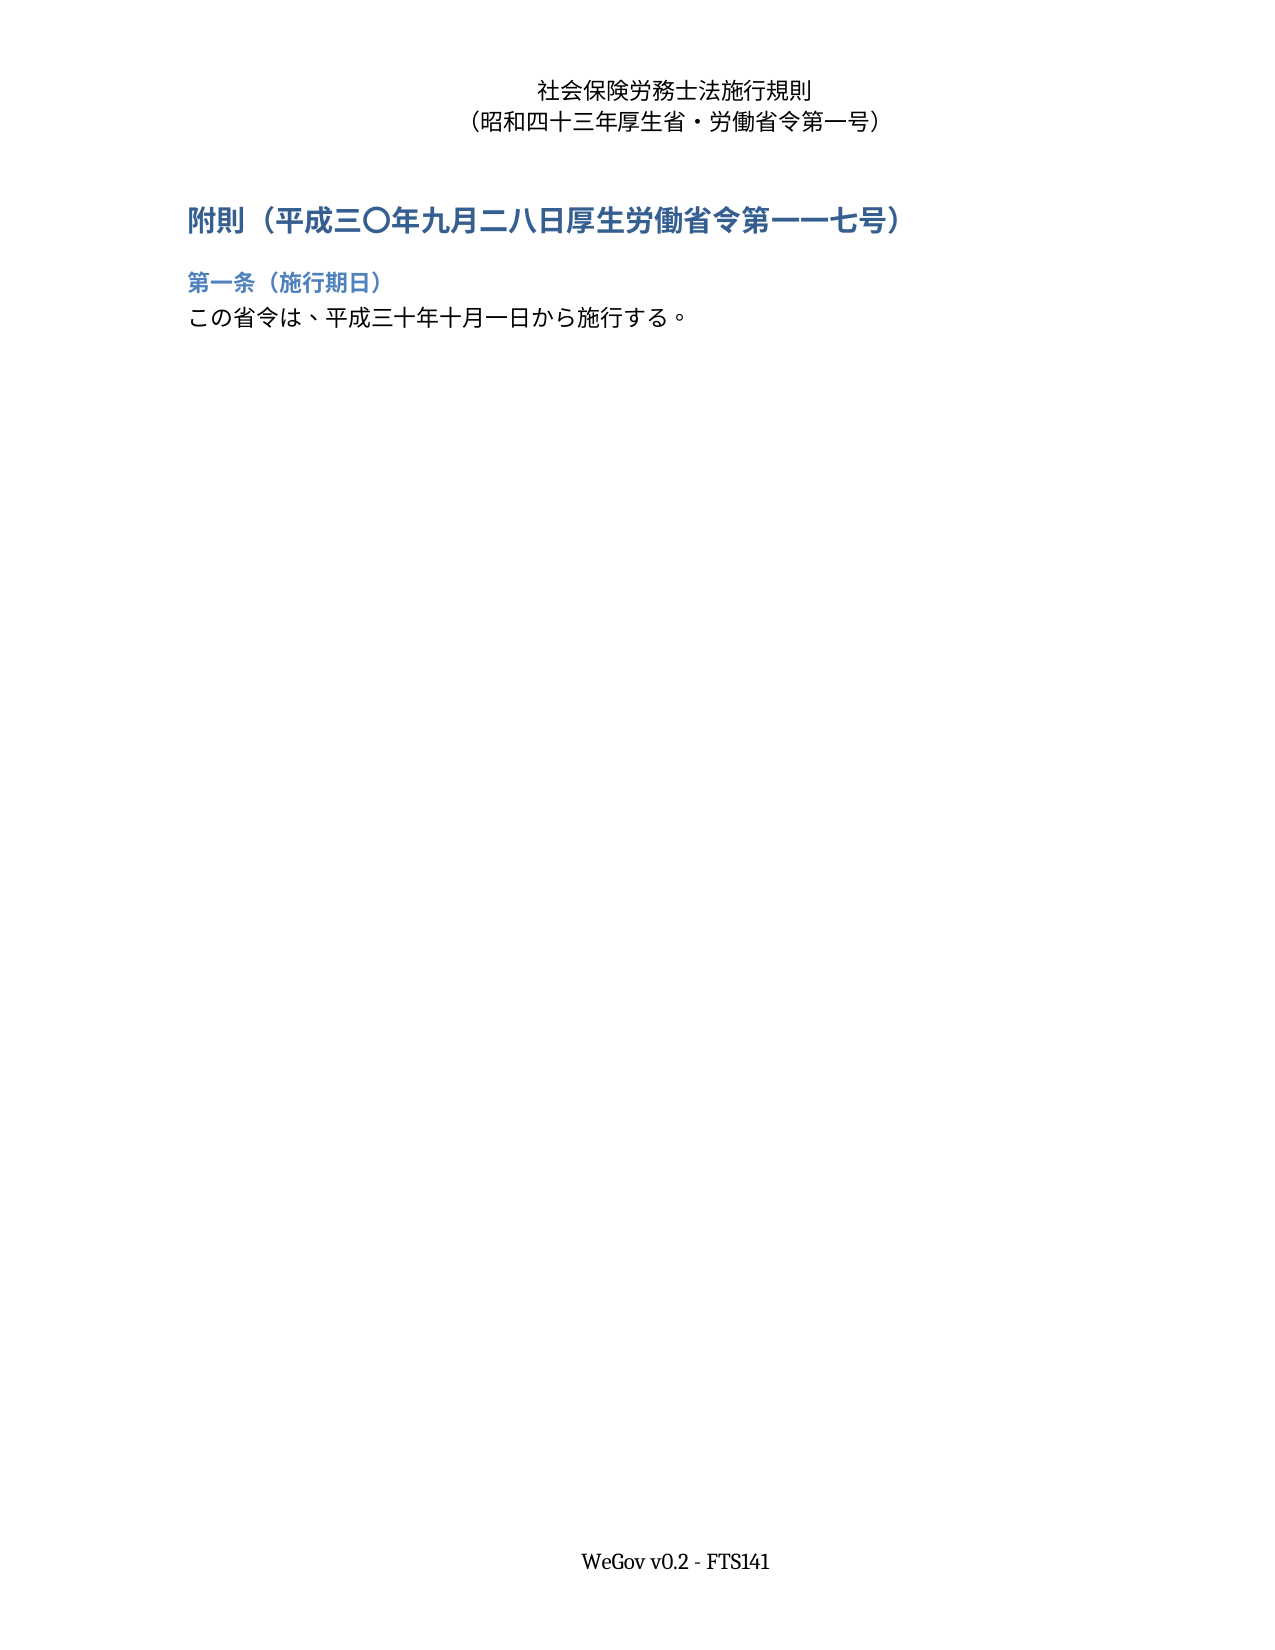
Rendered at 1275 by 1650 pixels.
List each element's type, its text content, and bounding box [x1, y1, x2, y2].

text この省令は、平成三十年十月一日から施行する。 [187, 302, 1087, 334]
subtitle 附則（平成三〇年九月二八日厚生労働省令第一一七号） [187, 200, 1087, 240]
subtitle 第一条（施行期日） [187, 266, 1087, 298]
